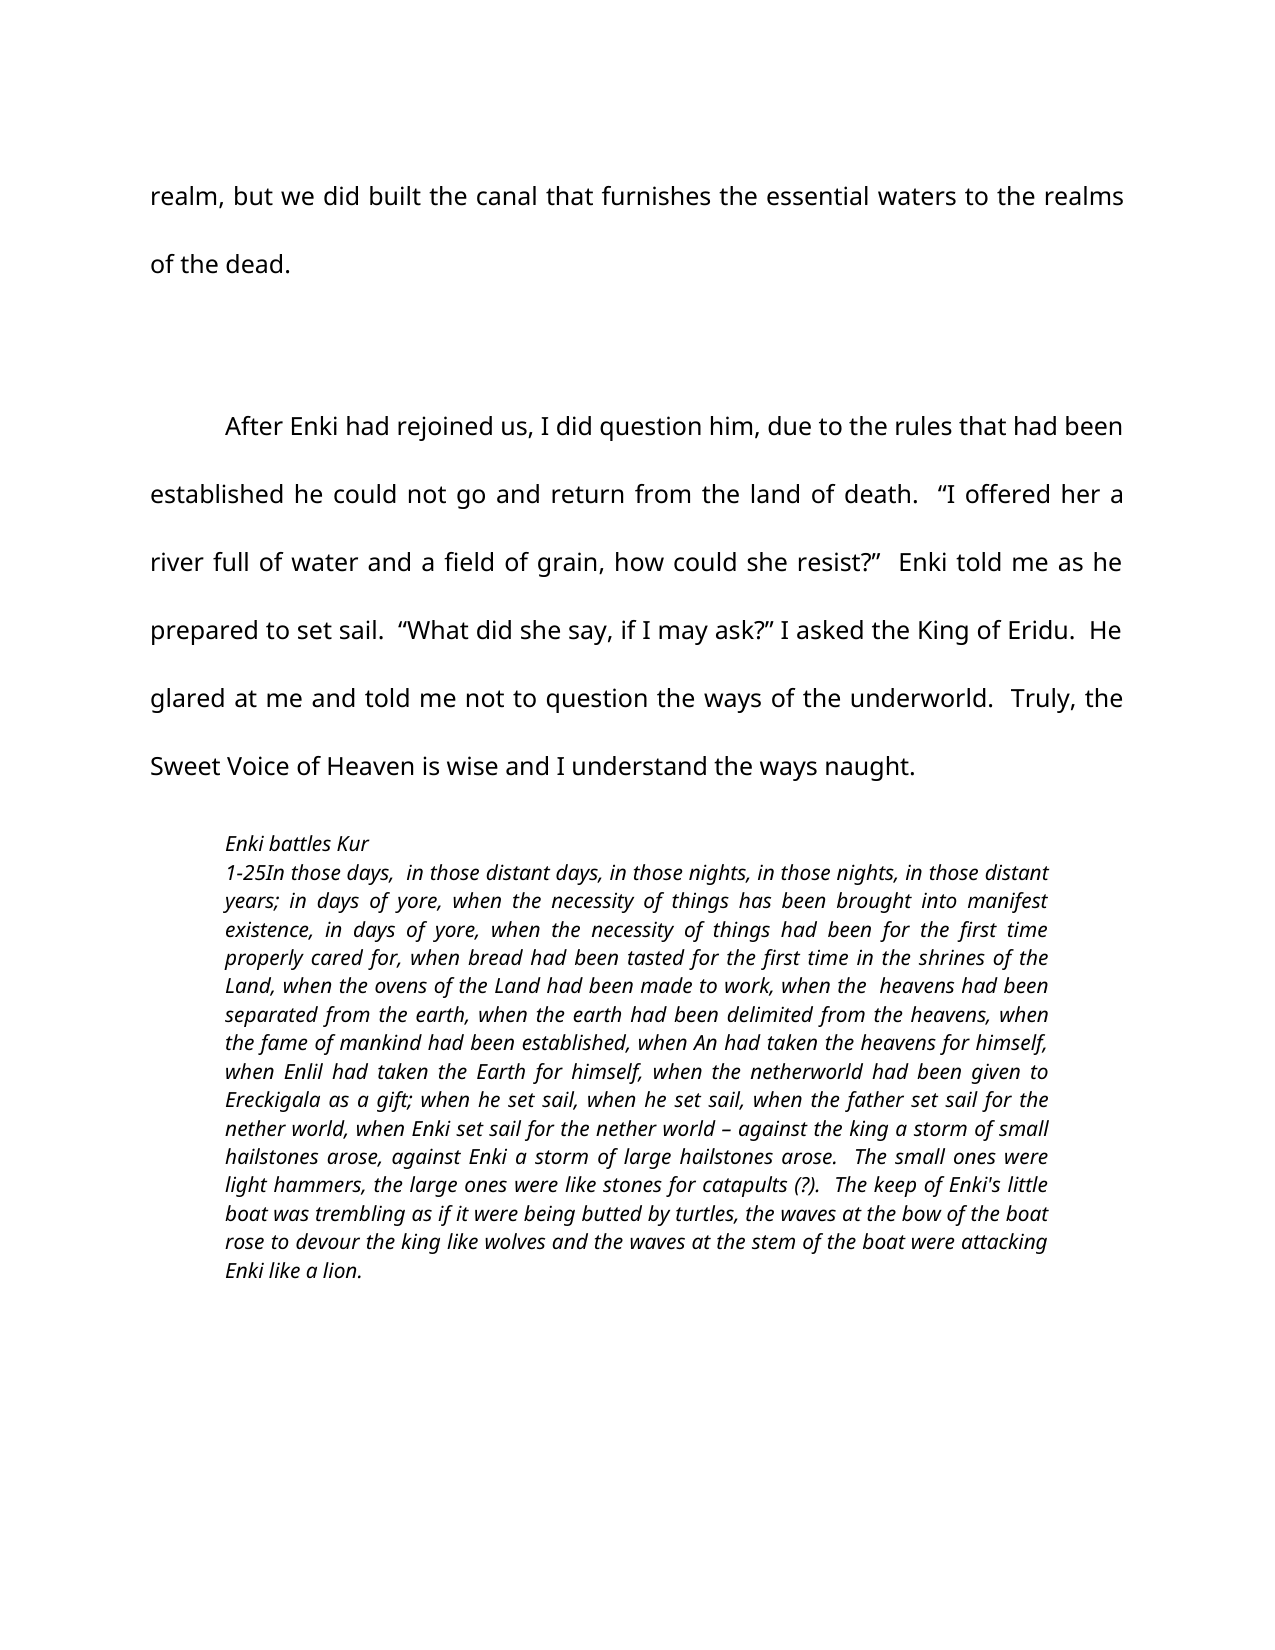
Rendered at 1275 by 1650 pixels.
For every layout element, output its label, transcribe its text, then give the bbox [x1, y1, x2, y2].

text 1-25In those days, in those distant days, in those nights, in those nights, in those distant years; in days of yore, when the necessity of things has been brought into manifest existence, in days of yore, when the necessity of things had been for the first time properly cared for, when bread had been tasted for the first time in the shrines of the Land, when the ovens of the Land had been made to work, when the heavens had been separated from the earth, when the earth had been delimited from the heavens, when the fame of mankind had been established, when An had taken the heavens for himself, when Enlil had taken the Earth for himself, when the netherworld had been given to Ereckigala as a gift; when he set sail, when he set sail, when the father set sail for the nether world, when Enki set sail for the nether world – against the king a storm of small hailstones arose, against Enki a storm of large hailstones arose. The small ones were light hammers, the large ones were like stones for catapults (?). The keep of Enki's little boat was trembling as if it were being butted by turtles, the waves at the bow of the boat rose to devour the king like wolves and the waves at the stem of the boat were attacking Enki like a lion. [225, 858, 1050, 1284]
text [150, 179, 1125, 281]
text After Enki had rejoined us, I did question him, due to the rules that had been established he could not go and return from the land of death. “I offered her a river full of water and a field of grain, how could she resist?” Enki told me as he prepared to set sail. “What did she say, if I may ask?” I asked the King of Eridu. He glared at me and told me not to question the ways of the underworld. Truly, the Sweet Voice of Heaven is wise and I understand the ways naught. [150, 408, 1125, 783]
text Enki battles Kur [225, 829, 1050, 858]
